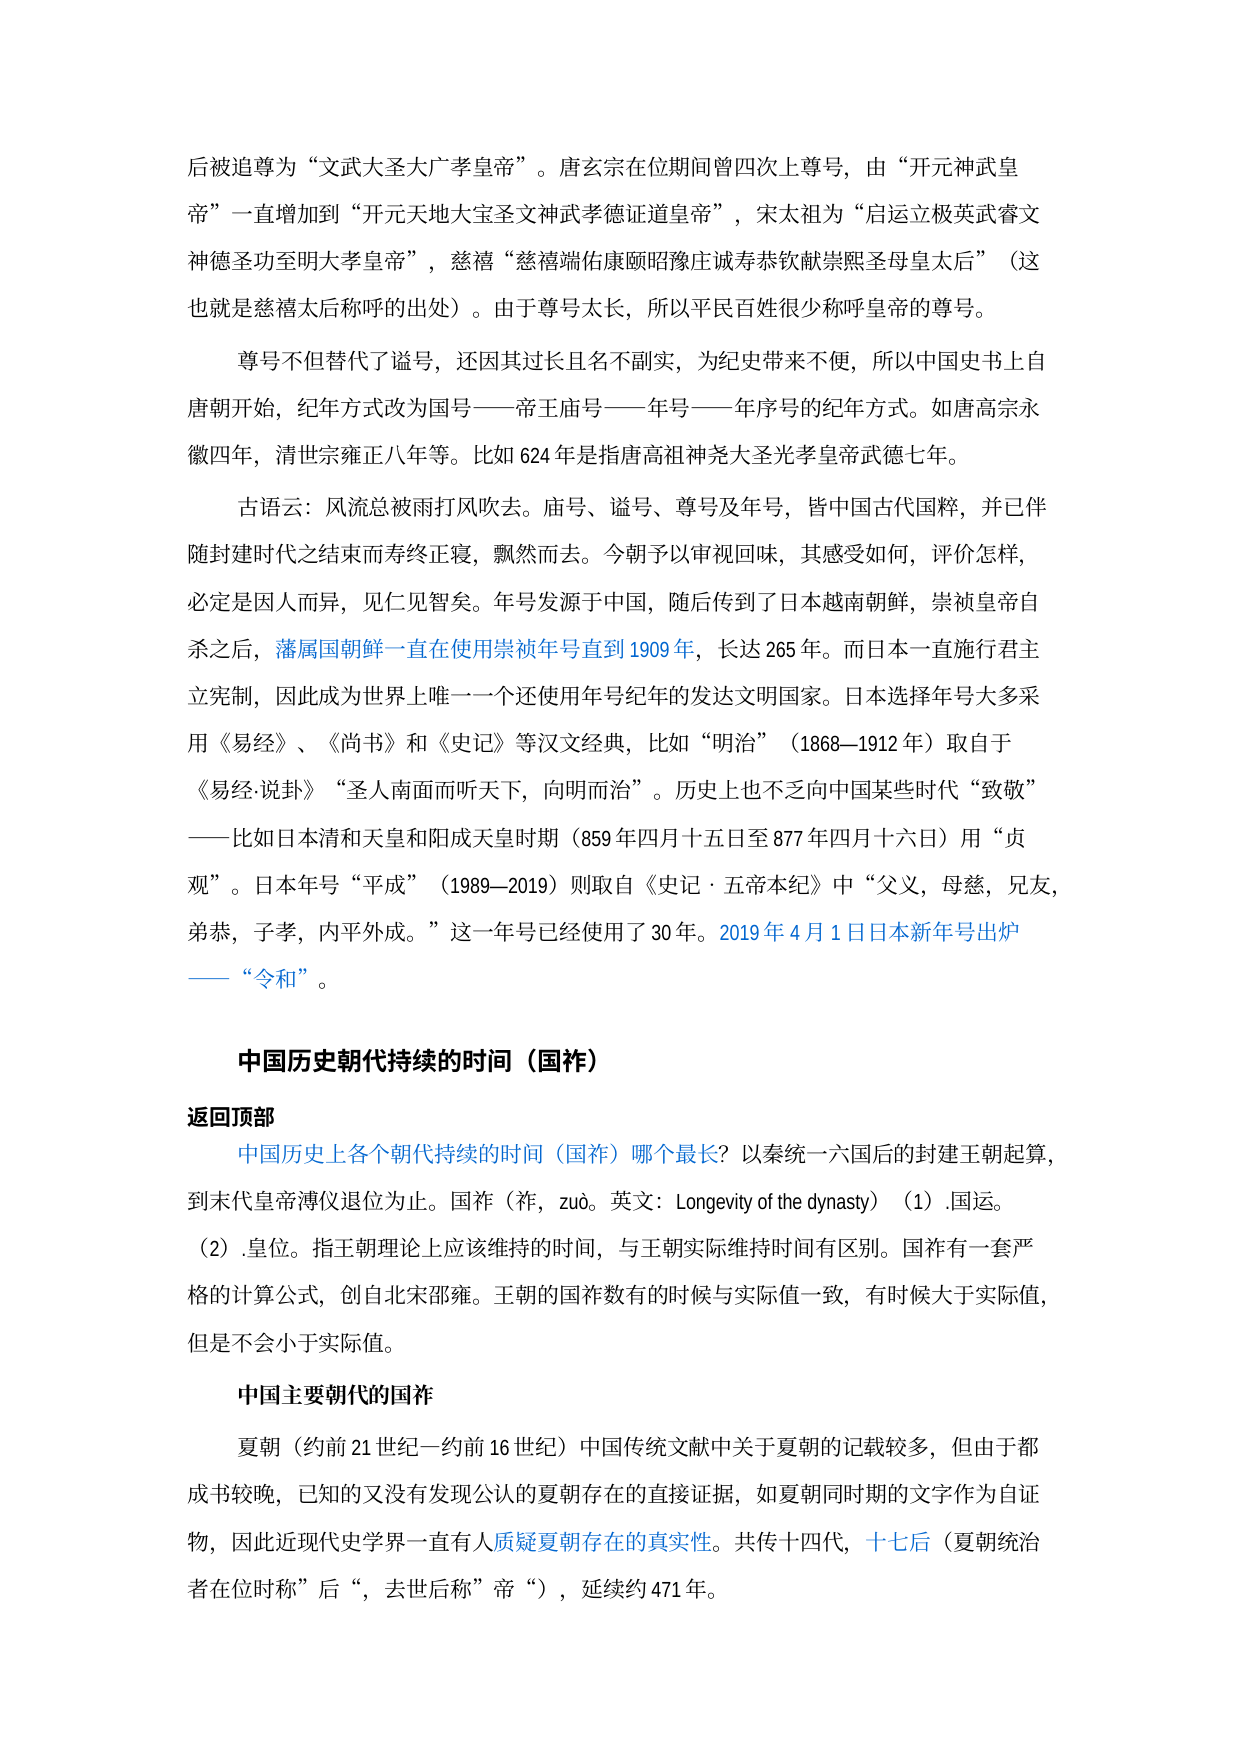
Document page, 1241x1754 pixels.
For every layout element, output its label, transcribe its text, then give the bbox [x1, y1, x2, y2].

text 中国主要朝代的国祚 [187, 1378, 1053, 1409]
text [187, 150, 1053, 323]
text 返回顶部 [187, 1085, 1053, 1132]
text 尊号不但替代了谥号，还因其过长且名不副实，为纪史带来不便，所以中国史书上自唐朝开始，纪年方式改为国号——帝王庙号——年号——年序号的纪年方式。如唐高宗永徽四年，清世宗雍正八年等。比如624年是指唐高祖神尧大圣光孝皇帝武德七年。 [187, 344, 1053, 470]
text 中国历史上各个朝代持续的时间（国祚）哪个最长？以秦统一六国后的封建王朝起算，到末代皇帝溥仪退位为止。国祚（祚，zuò。英文：Longevity of the dynasty）（1）.国运。（2）.皇位。指王朝理论上应该维持的时间，与王朝实际维持时间有区别。国祚有一套严格的计算公式，创自北宋邵雍。王朝的国祚数有的时候与实际值一致，有时候大于实际值，但是不会小于实际值。 [187, 1137, 1053, 1357]
text 中国历史朝代持续的时间（国祚） [187, 1015, 1053, 1077]
text 夏朝（约前21世纪—约前16世纪）中国传统文献中关于夏朝的记载较多，但由于都成书较晚，已知的又没有发现公认的夏朝存在的直接证据，如夏朝同时期的文字作为自证物，因此近现代史学界一直有人质疑夏朝存在的真实性。共传十四代，十七后（夏朝统治者在位时称”后“，去世后称”帝“），延续约471年。 [187, 1430, 1053, 1603]
text 古语云：风流总被雨打风吹去。庙号、谥号、尊号及年号，皆中国古代国粹，并已伴随封建时代之结束而寿终正寝，飘然而去。今朝予以审视回味，其感受如何，评价怎样，必定是因人而异，见仁见智矣。年号发源于中国，随后传到了日本越南朝鲜，崇祯皇帝自杀之后，藩属国朝鲜一直在使用崇祯年号直到1909年，长达265年。而日本一直施行君主立宪制，因此成为世界上唯一一个还使用年号纪年的发达文明国家。日本选择年号大多采用《易经》、《尚书》和《史记》等汉文经典，比如“明治”（1868—1912年）取自于《易经·说卦》“圣人南面而听天下，向明而治”。历史上也不乏向中国某些时代“致敬”——比如日本清和天皇和阳成天皇时期（859年四月十五日至877年四月十六日）用“贞观”。日本年号“平成”（1989—2019）则取自《史记•五帝本纪》中“父义，母慈，兄友，弟恭，子孝，内平外成。”这一年号已经使用了30年。2019年4月1日日本新年号出炉——“令和”。 [187, 491, 1053, 994]
